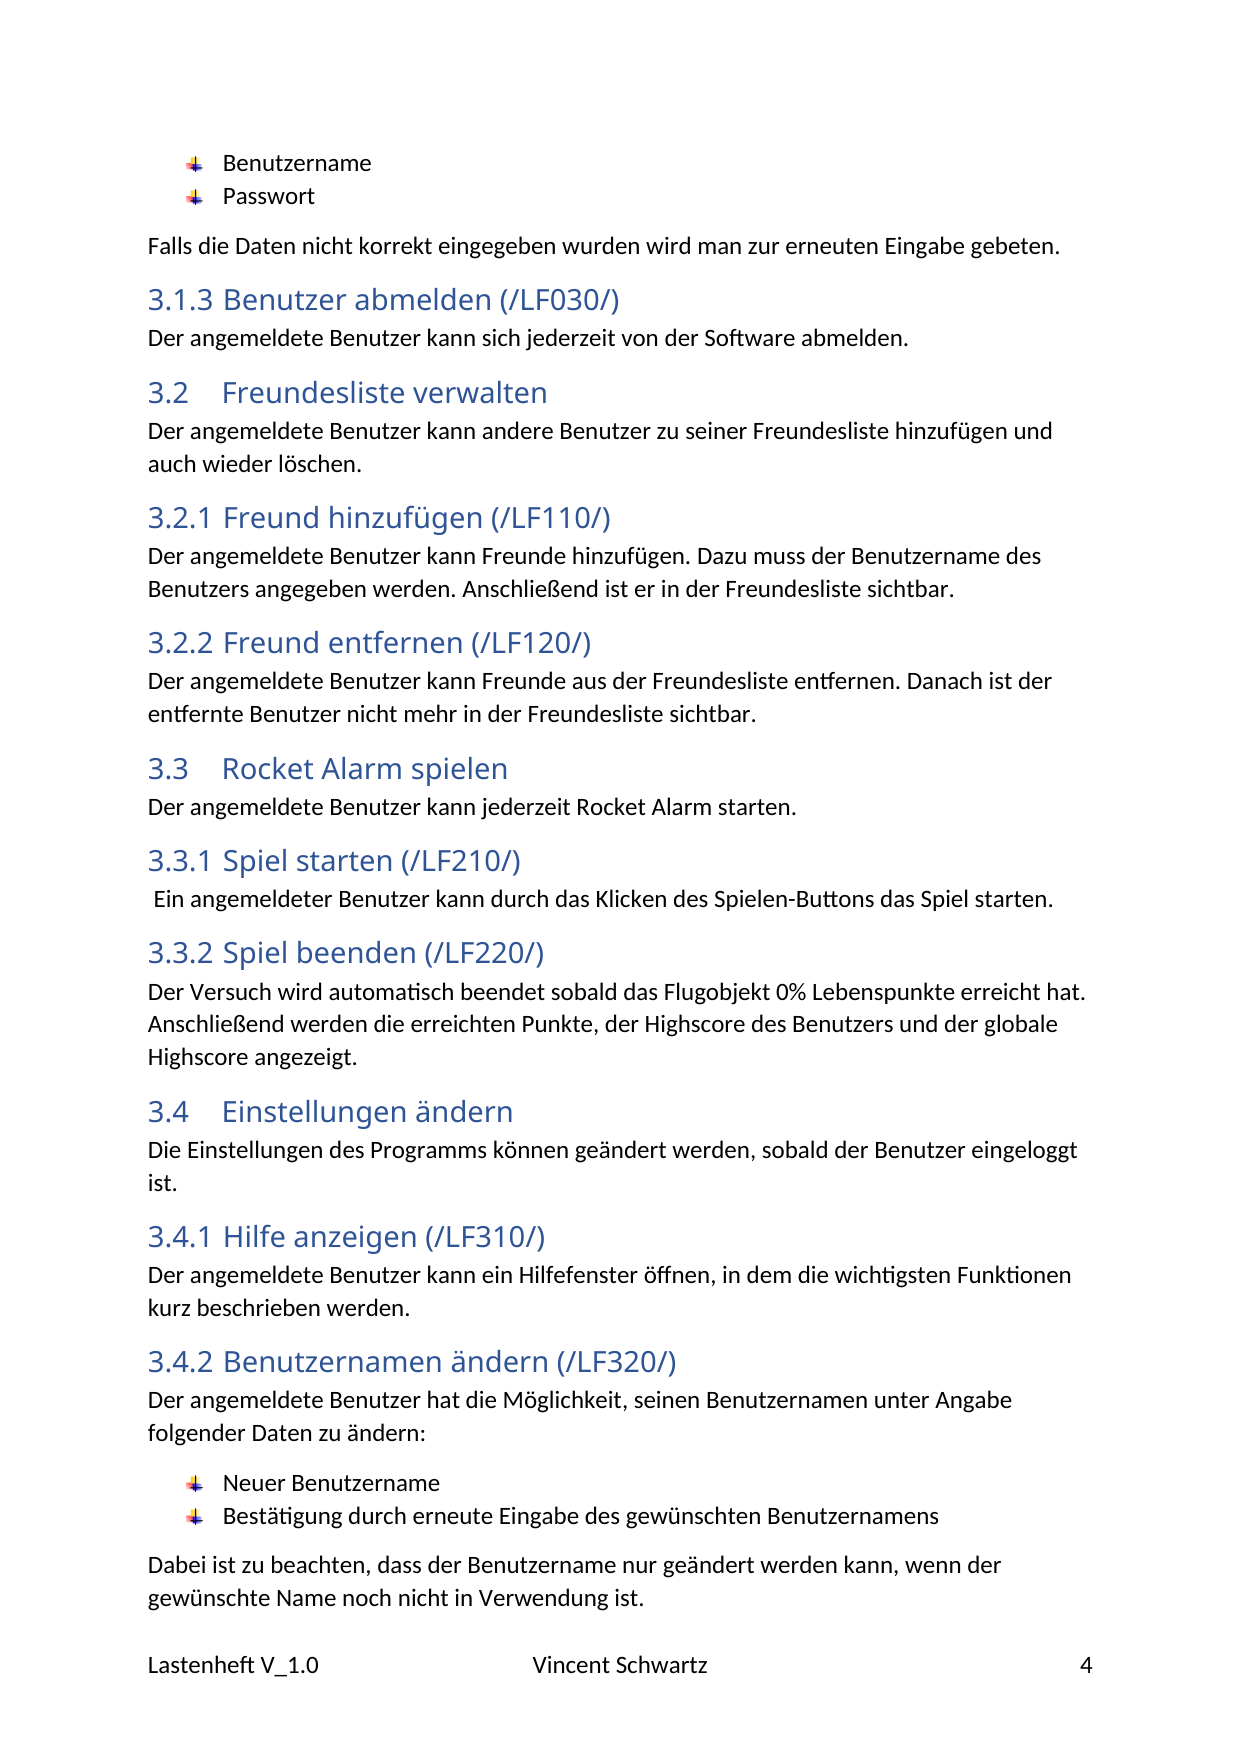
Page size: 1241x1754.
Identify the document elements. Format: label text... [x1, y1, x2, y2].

subtitle Hilfe anzeigen (/LF310/) [148, 1216, 1093, 1256]
list Neuer Benutzername [185, 1467, 1093, 1497]
picture [186, 188, 203, 205]
picture [186, 1474, 203, 1492]
subtitle Spiel beenden (/LF220/) [148, 933, 1093, 972]
subtitle Freund hinzufügen (/LF110/) [148, 497, 1093, 537]
subtitle Rocket Alarm spielen [148, 748, 1093, 788]
text Der angemeldete Benutzer kann ein Hilfefenster öffnen, in dem die wichtigsten Funktionen kurz beschrieben werden. [148, 1259, 1093, 1323]
text Der angemeldete Benutzer kann Freunde aus der Freundesliste entfernen. Danach ist der entfernte Benutzer nicht mehr in der Freundesliste sichtbar. [148, 666, 1093, 729]
subtitle Benutzernamen ändern (/LF320/) [148, 1342, 1093, 1381]
list Bestätigung durch erneute Eingabe des gewünschten Benutzernamens [185, 1500, 1093, 1530]
text Der angemeldete Benutzer kann andere Benutzer zu seiner Freundesliste hinzufügen und auch wieder löschen. [148, 415, 1093, 478]
text Der angemeldete Benutzer kann sich jederzeit von der Software abmelden. [148, 322, 1093, 353]
text Der angemeldete Benutzer kann jederzeit Rocket Alarm starten. [148, 791, 1093, 821]
picture [186, 155, 203, 172]
text Der angemeldete Benutzer hat die Möglichkeit, seinen Benutzernamen unter Angabe folgender Daten zu ändern: [148, 1384, 1093, 1448]
text Der Versuch wird automatisch beendet sobald das Flugobjekt 0% Lebenspunkte erreicht hat. Anschließend werden die erreichten Punkte, der Highscore des Benutzers und der globale Highscore angezeigt. [148, 976, 1093, 1072]
list Passwort [185, 181, 1093, 211]
text Der angemeldete Benutzer kann Freunde hinzufügen. Dazu muss der Benutzername des Benutzers angegeben werden. Anschließend ist er in der Freundesliste sichtbar. [148, 540, 1093, 604]
subtitle Freundesliste verwalten [148, 372, 1093, 412]
list Benutzername [185, 148, 1093, 178]
text Ein angemeldeter Benutzer kann durch das Klicken des Spielen-Buttons das Spiel starten. [148, 883, 1093, 914]
picture [186, 1507, 203, 1525]
text Die Einstellungen des Programms können geändert werden, sobald der Benutzer eingeloggt ist. [148, 1134, 1093, 1197]
text Falls die Daten nicht korrekt eingegeben wurden wird man zur erneuten Eingabe gebeten. [148, 230, 1093, 261]
subtitle Spiel starten (/LF210/) [148, 840, 1093, 880]
subtitle Einstellungen ändern [148, 1091, 1093, 1131]
text Dabei ist zu beachten, dass der Benutzername nur geändert werden kann, wenn der gewünschte Name noch nicht in Verwendung ist. [148, 1549, 1093, 1613]
subtitle Benutzer abmelden (/LF030/) [148, 280, 1093, 319]
subtitle Freund entfernen (/LF120/) [148, 623, 1093, 662]
